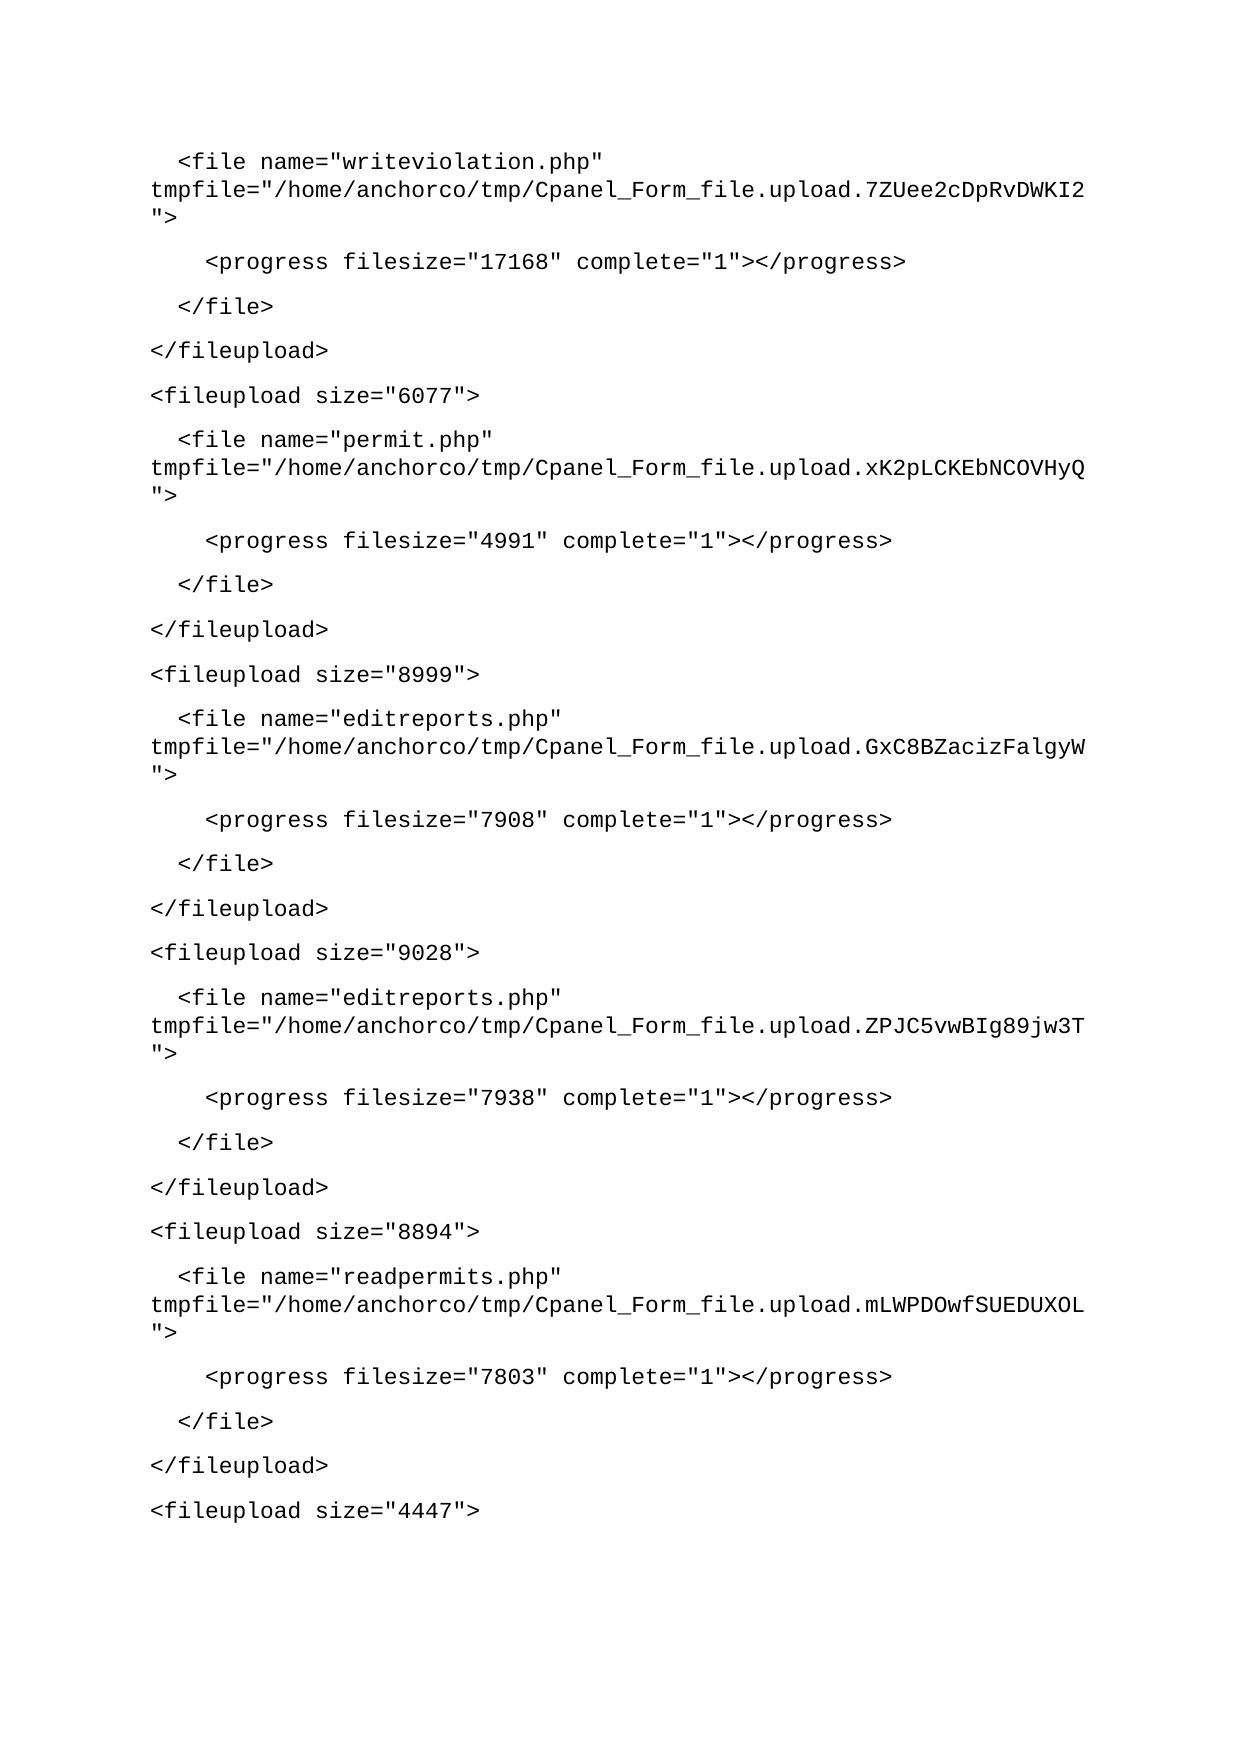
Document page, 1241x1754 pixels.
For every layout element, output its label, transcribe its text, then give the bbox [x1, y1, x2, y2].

text <file name="editreports.php" tmpfile="/home/anchorco/tmp/Cpanel_Form_file.upload.GxC8BZacizFalgyW"> [150, 707, 1090, 789]
text <fileupload size="8999"> [150, 663, 1090, 689]
text <fileupload size="6077"> [150, 384, 1090, 410]
text </file> [150, 852, 1090, 878]
text </file> [150, 574, 1090, 600]
text </fileupload> [150, 1454, 1090, 1481]
text <progress filesize="7803" complete="1"></progress> [150, 1365, 1090, 1391]
text <progress filesize="7938" complete="1"></progress> [150, 1087, 1090, 1113]
text <file name="permit.php" tmpfile="/home/anchorco/tmp/Cpanel_Form_file.upload.xK2pLCKEbNCOVHyQ"> [150, 429, 1090, 511]
text <file name="editreports.php" tmpfile="/home/anchorco/tmp/Cpanel_Form_file.upload.ZPJC5vwBIg89jw3T"> [150, 986, 1090, 1068]
text </file> [150, 1131, 1090, 1157]
text </file> [150, 295, 1090, 321]
text </file> [150, 1410, 1090, 1436]
text </fileupload> [150, 339, 1090, 366]
text <progress filesize="7908" complete="1"></progress> [150, 808, 1090, 834]
text </fileupload> [150, 618, 1090, 644]
text <fileupload size="8894"> [150, 1220, 1090, 1246]
text </fileupload> [150, 897, 1090, 923]
text <progress filesize="4991" complete="1"></progress> [150, 529, 1090, 555]
text <fileupload size="9028"> [150, 942, 1090, 968]
text </fileupload> [150, 1176, 1090, 1202]
text <fileupload size="4447"> [150, 1499, 1090, 1525]
text <progress filesize="17168" complete="1"></progress> [150, 250, 1090, 276]
text <file name="readpermits.php" tmpfile="/home/anchorco/tmp/Cpanel_Form_file.upload.mLWPDOwfSUEDUXOL"> [150, 1265, 1090, 1347]
text <file name="writeviolation.php" tmpfile="/home/anchorco/tmp/Cpanel_Form_file.upload.7ZUee2cDpRvDWKI2"> [150, 150, 1090, 232]
